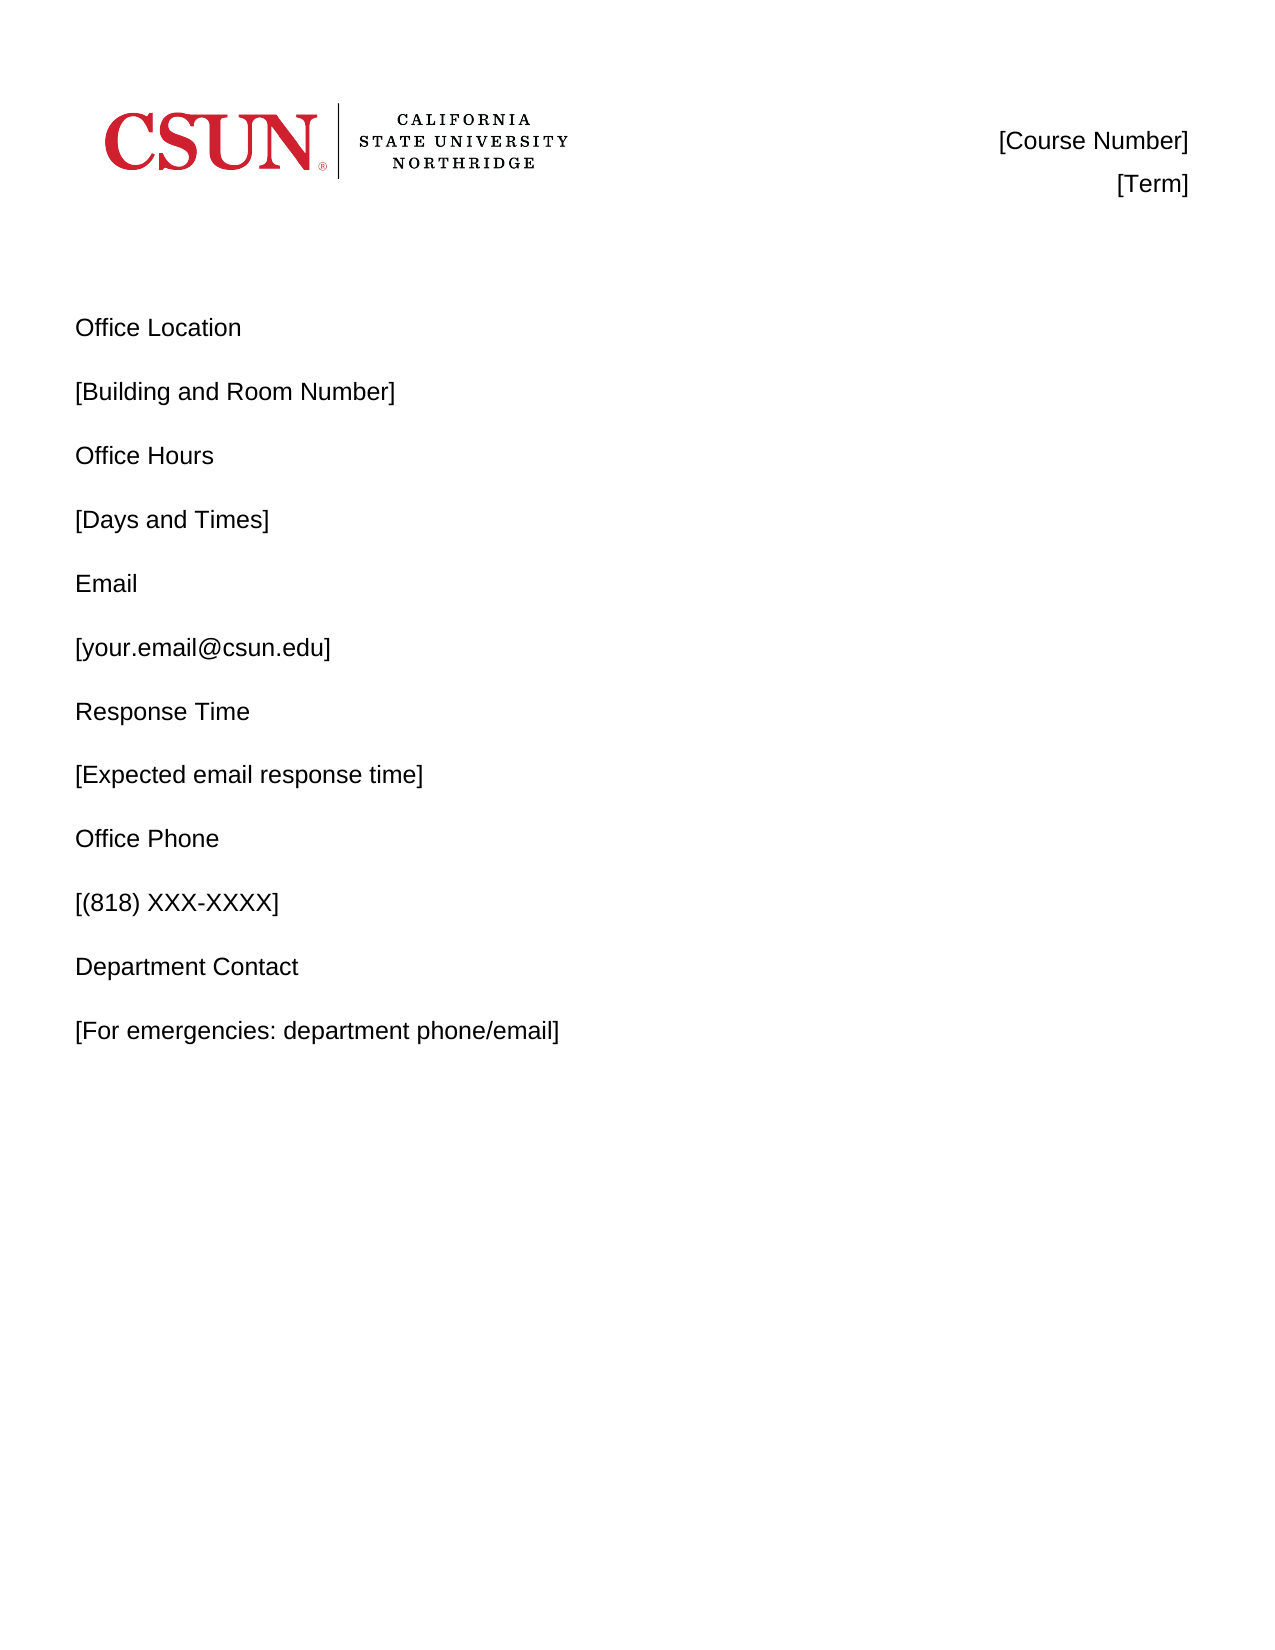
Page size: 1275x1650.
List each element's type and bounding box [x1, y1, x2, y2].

picture [105, 103, 568, 179]
